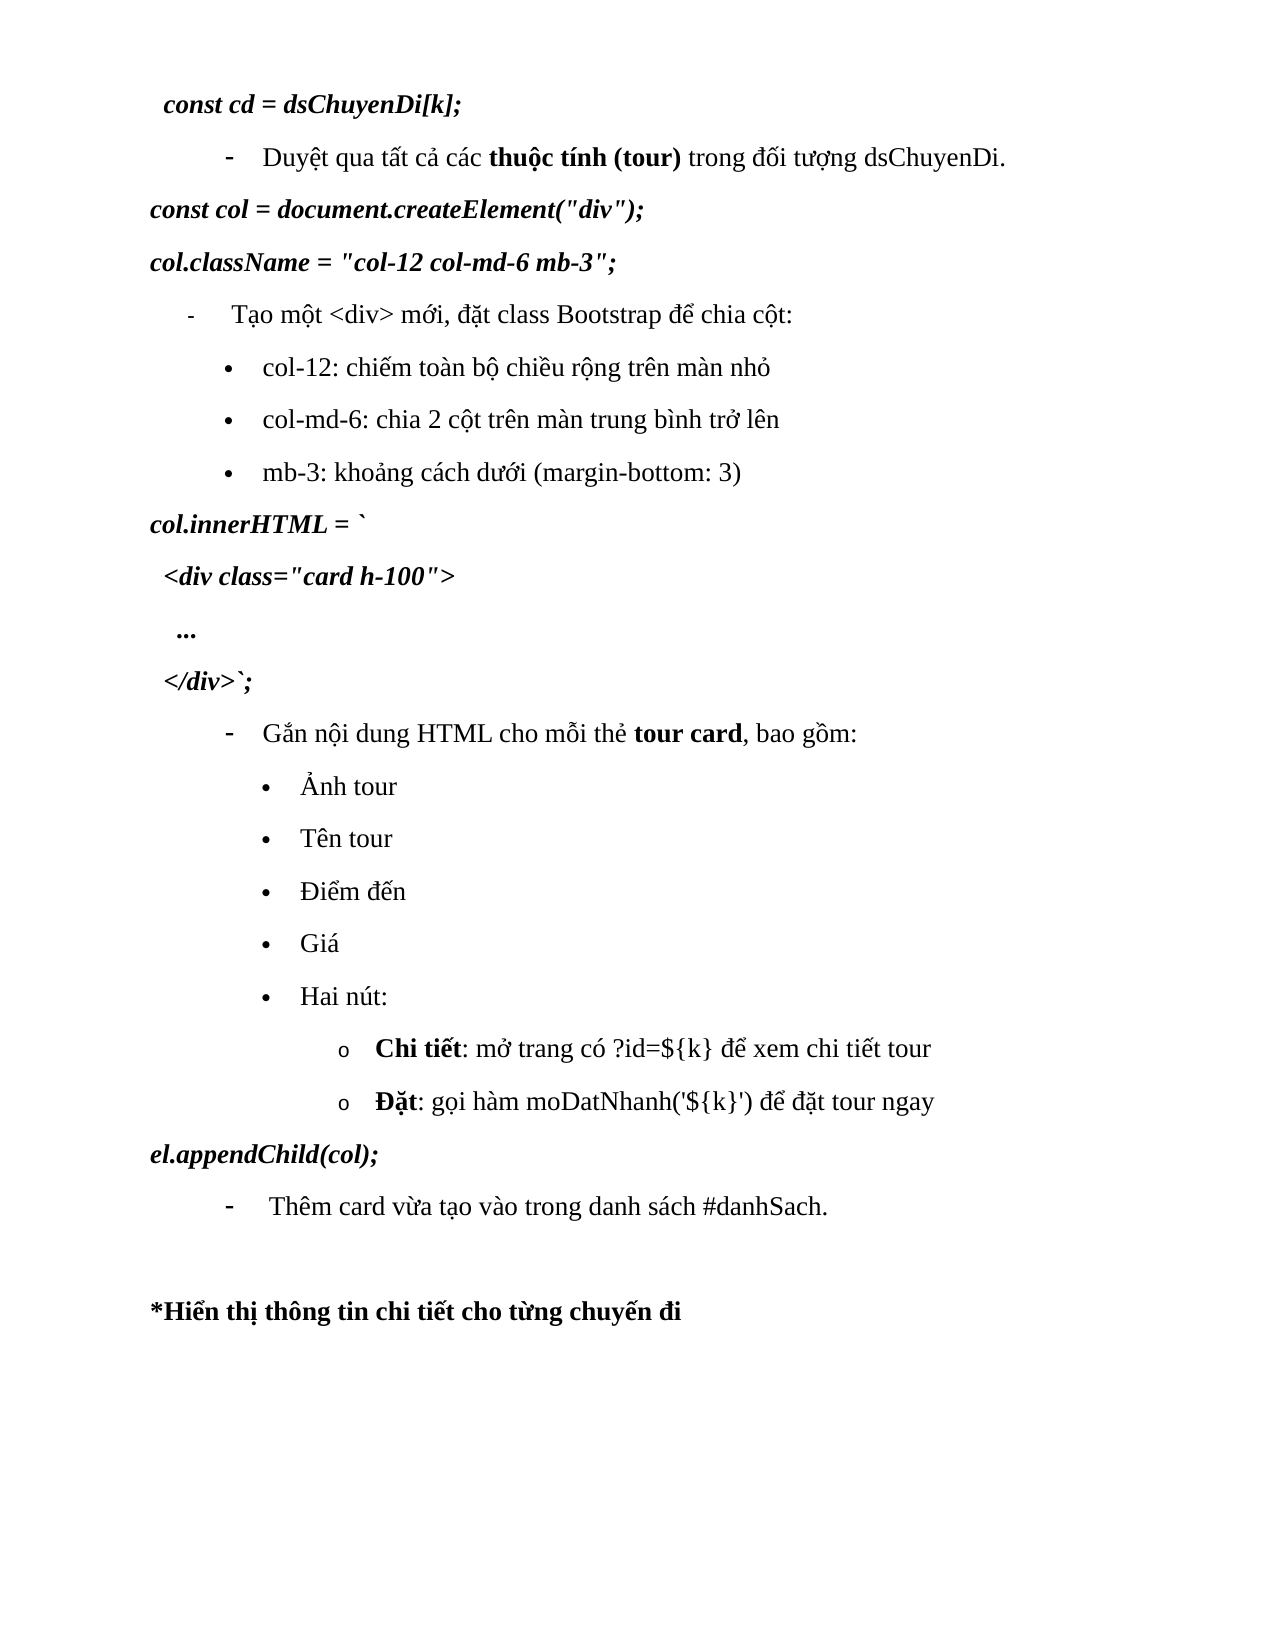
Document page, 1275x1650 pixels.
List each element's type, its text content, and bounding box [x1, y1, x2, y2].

list Tên tour [262, 823, 1125, 854]
list Giá [262, 927, 1125, 958]
list Gắn nội dung HTML cho mỗi thẻ tour card, bao gồm: [225, 718, 1125, 749]
list Chi tiết: mở trang có ?id=${k} để xem chi tiết tour [337, 1032, 1125, 1064]
text *Hiển thị thông tin chi tiết cho từng chuyến đi [150, 1295, 1125, 1327]
list Duyệt qua tất cả các thuộc tính (tour) trong đối tượng dsChuyenDi. [225, 141, 1125, 172]
list Thêm card vừa tạo vào trong danh sách #danhSach. [225, 1190, 1125, 1222]
text <div class="card h-100"> [150, 560, 1125, 592]
text col.className = "col-12 col-md-6 mb-3"; [150, 246, 1125, 277]
text col.innerHTML = ` [150, 508, 1125, 539]
text ... [150, 613, 1125, 644]
list Điểm đến [262, 875, 1125, 906]
text </div>`; [150, 665, 1125, 696]
list col-md-6: chia 2 cột trên màn trung bình trở lên [225, 403, 1125, 434]
list Hai nút: [262, 980, 1125, 1011]
list Tạo một <div> mới, đặt class Bootstrap để chia cột: [187, 298, 1125, 329]
list mb-3: khoảng cách dưới (margin-bottom: 3) [225, 456, 1125, 487]
list Đặt: gọi hàm moDatNhanh('${k}') để đặt tour ngay [337, 1085, 1125, 1117]
list col-12: chiếm toàn bộ chiều rộng trên màn nhỏ [225, 351, 1125, 382]
list Ảnh tour [262, 770, 1125, 801]
text el.appendChild(col); [150, 1138, 1125, 1169]
text const col = document.createElement("div"); [150, 194, 1125, 225]
text const cd = dsChuyenDi[k]; [150, 89, 1125, 120]
